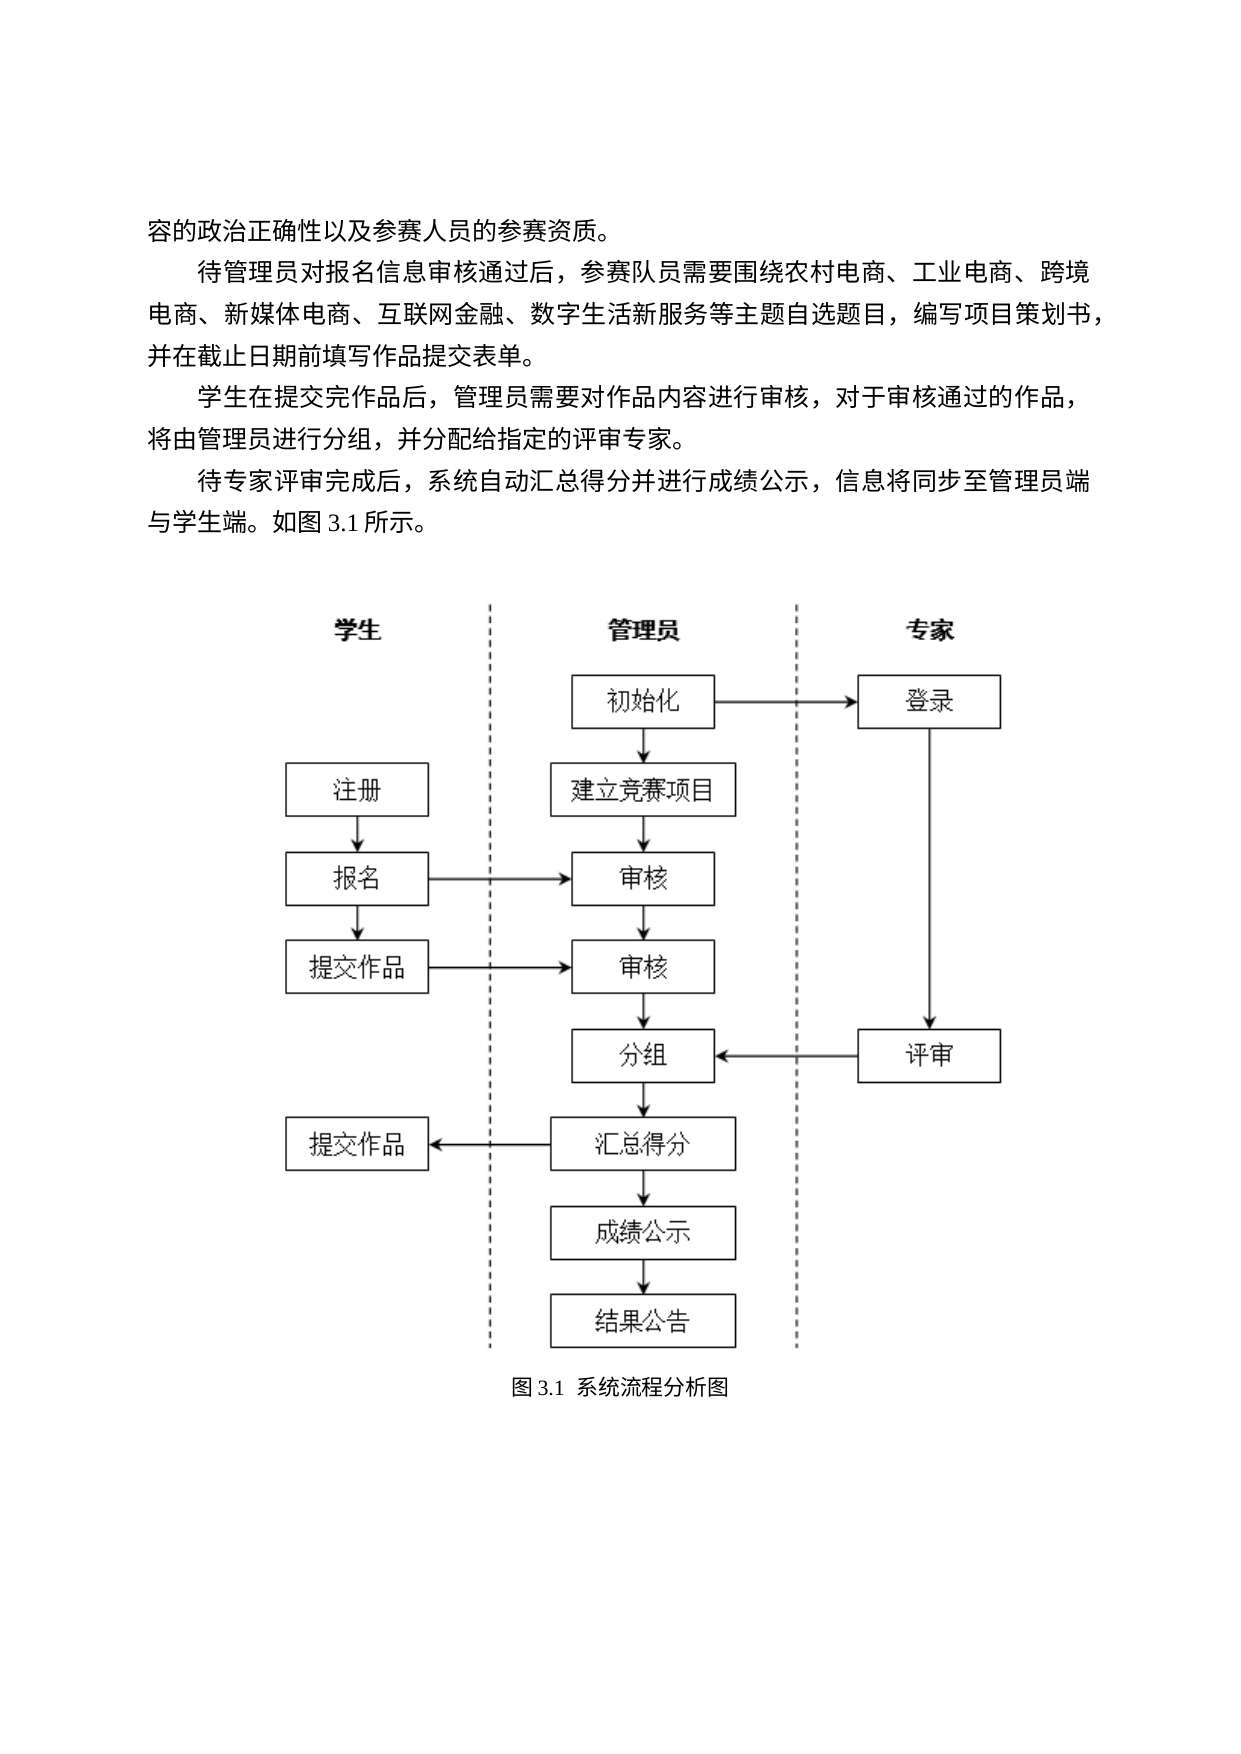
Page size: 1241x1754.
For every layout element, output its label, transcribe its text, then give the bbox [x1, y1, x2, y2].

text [148, 207, 1092, 248]
text 待管理员对报名信息审核通过后，参赛队员需要围绕农村电商、工业电商、跨境电商、新媒体电商、互联网金融、数字生活新服务等主题自选题目，编写项目策划书，并在截止日期前填写作品提交表单。 [148, 248, 1092, 373]
text 待专家评审完成后，系统自动汇总得分并进行成绩公示，信息将同步至管理员端与学生端。如图3.1所示。 [148, 457, 1092, 540]
picture [281, 581, 1009, 1368]
text 3.4.1操作流程 [148, 1367, 1092, 1445]
text 学生在提交完作品后，管理员需要对作品内容进行审核，对于审核通过的作品，将由管理员进行分组，并分配给指定的评审专家。 [148, 373, 1092, 457]
